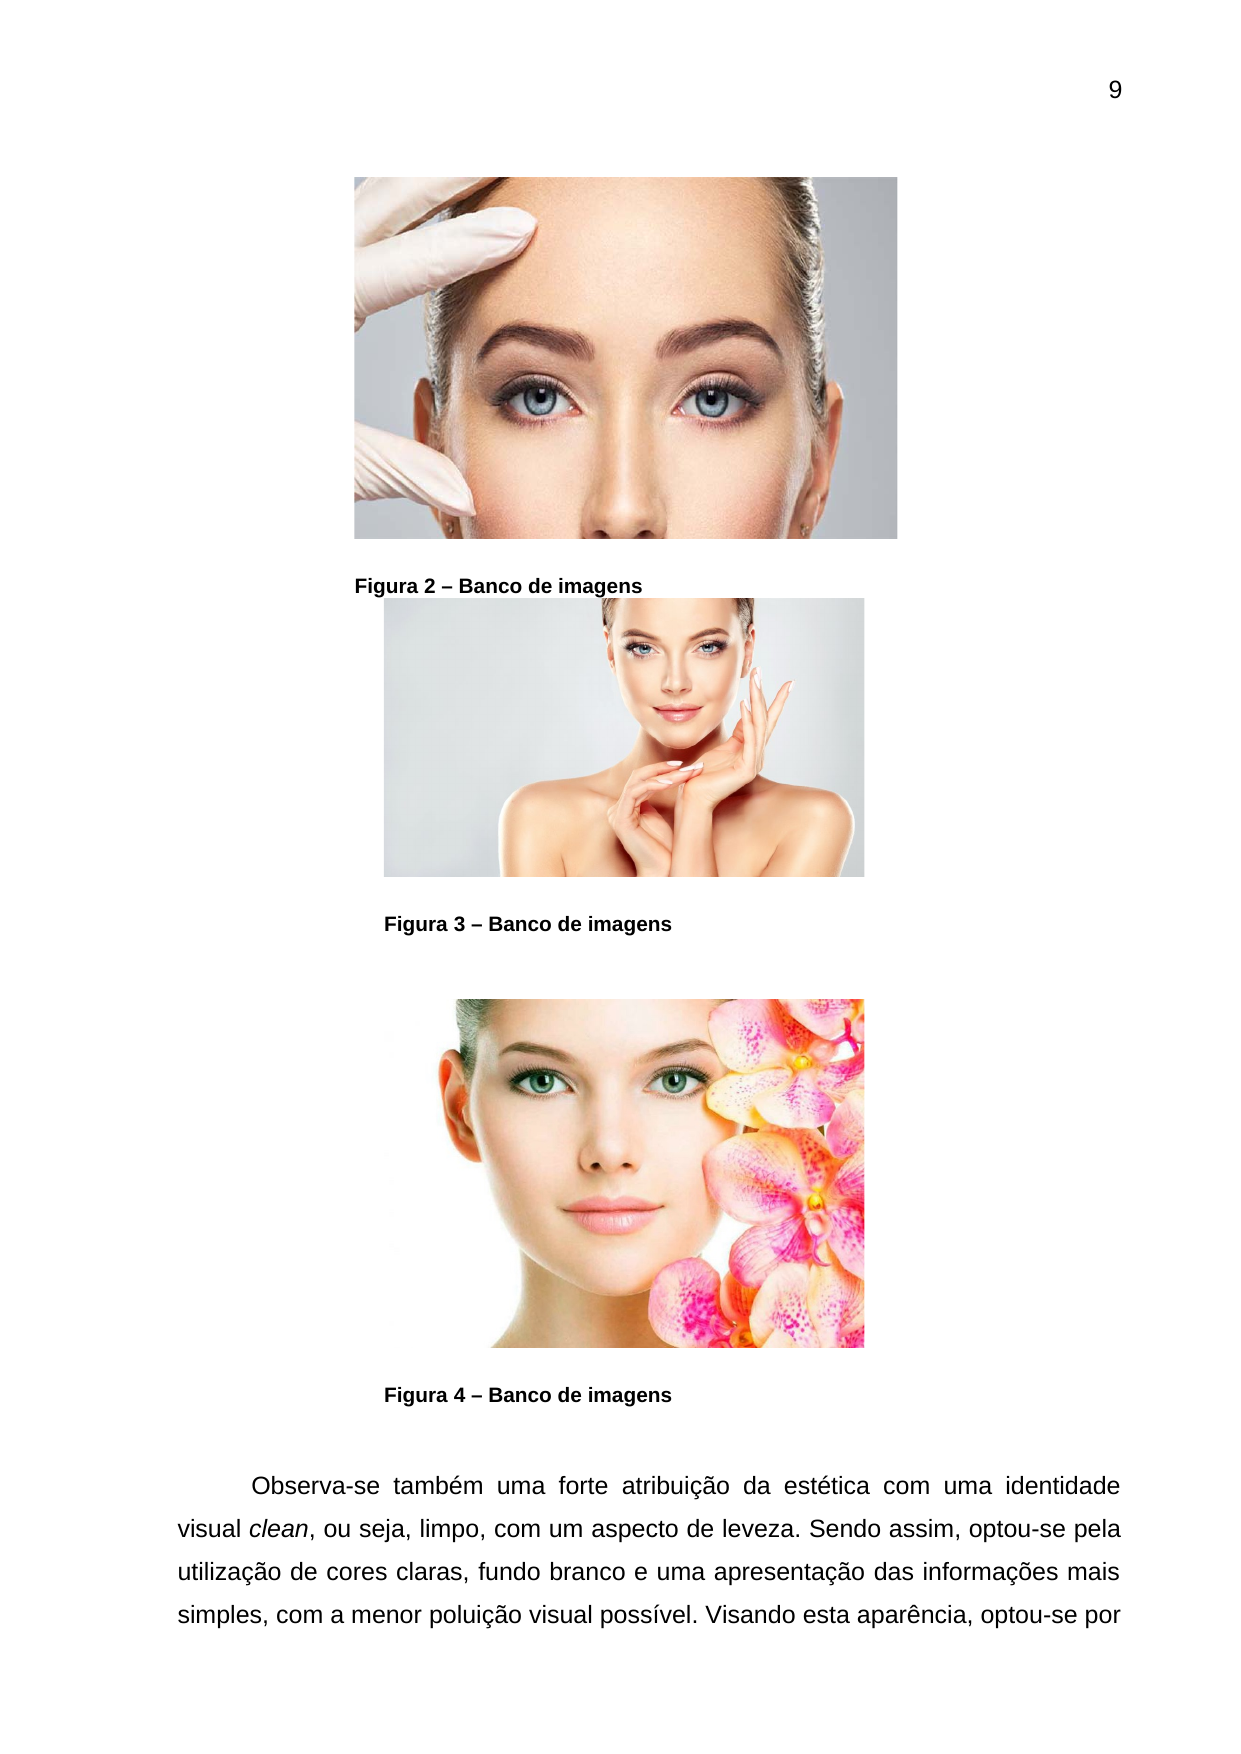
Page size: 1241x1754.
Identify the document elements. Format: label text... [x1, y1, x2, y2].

text Figura 2 – Banco de imagens [266, 574, 1122, 598]
picture [354, 177, 898, 539]
picture [383, 999, 865, 1348]
text Figura 3 – Banco de imagens [177, 912, 1122, 936]
text Figura 4 – Banco de imagens [177, 1383, 1122, 1407]
picture [383, 598, 865, 877]
